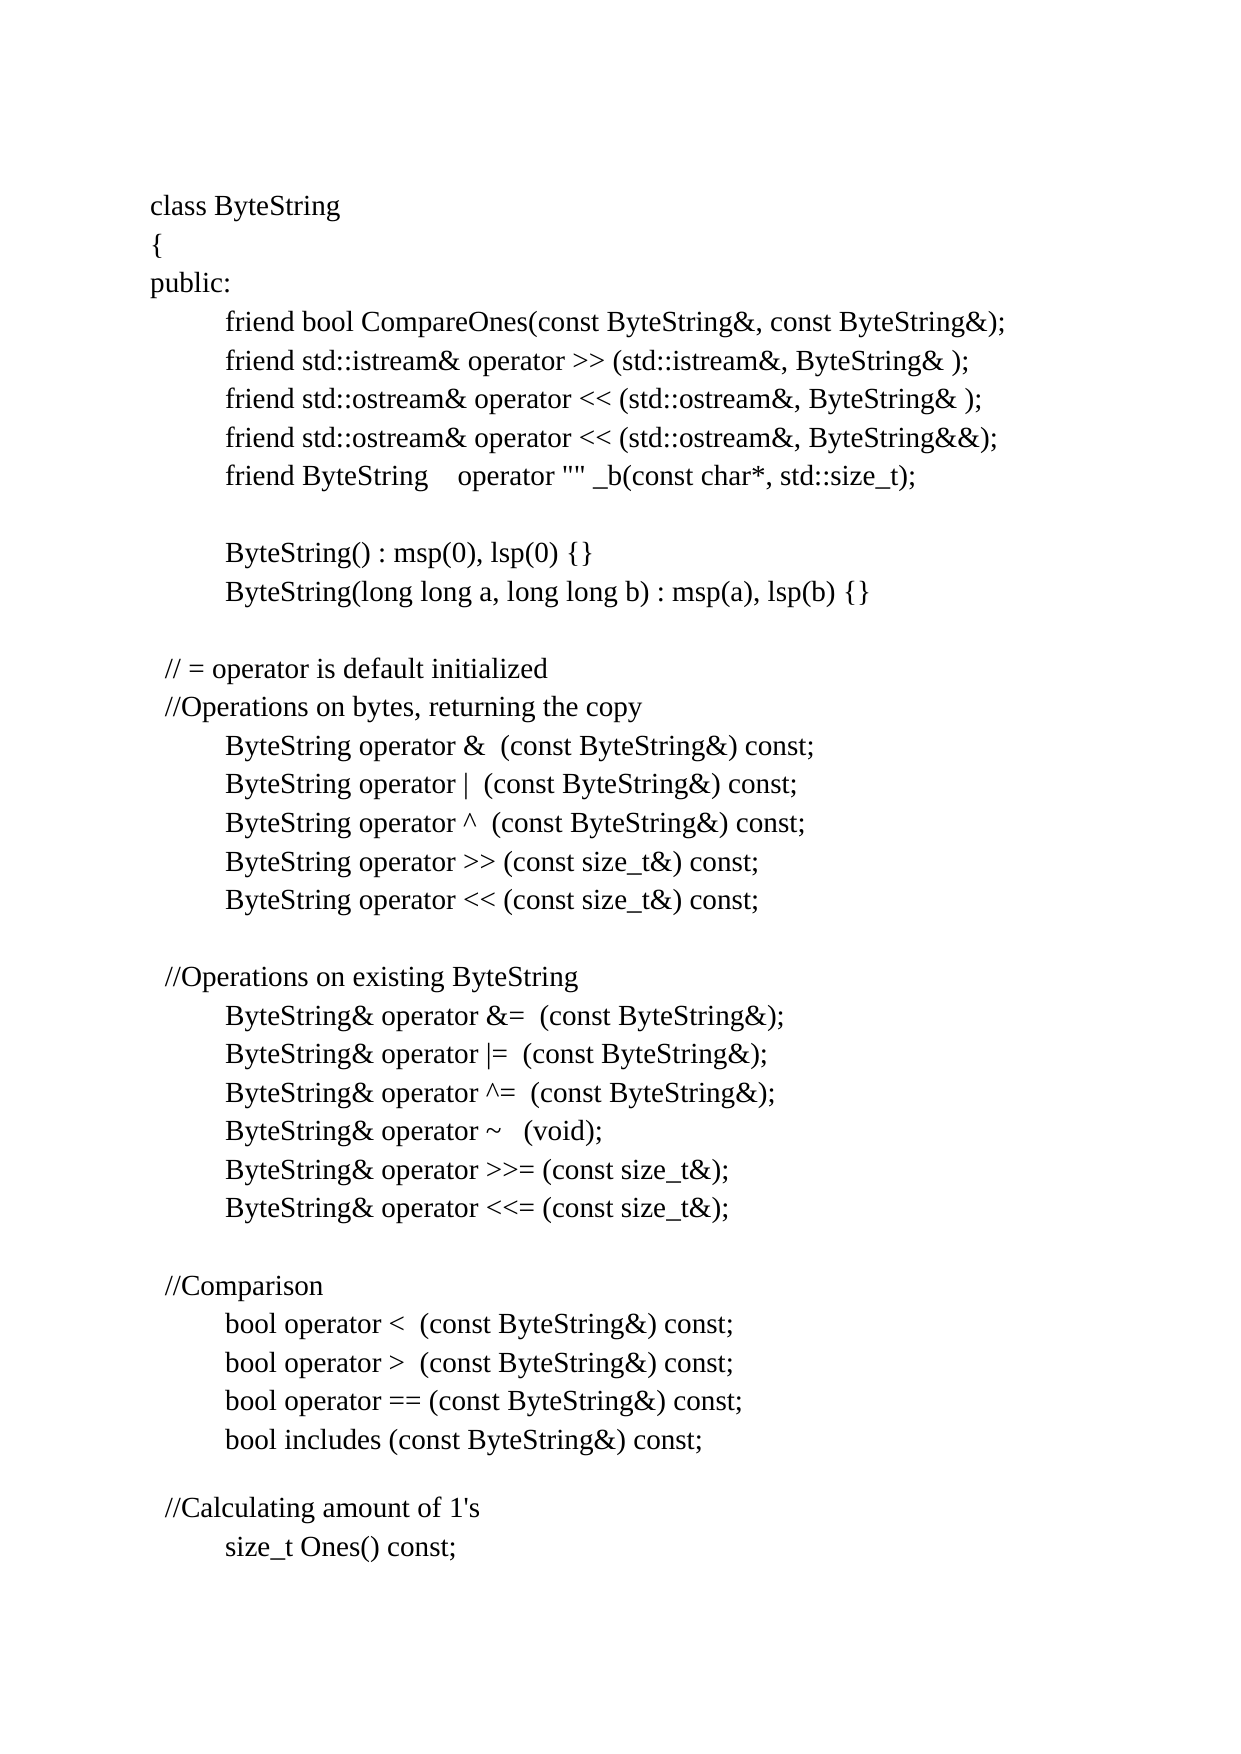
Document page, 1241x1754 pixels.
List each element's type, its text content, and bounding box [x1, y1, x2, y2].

text ByteString(long long a, long long b) : msp(a), lsp(b) {} [150, 574, 1090, 607]
text friend std::ostream& operator << (std::ostream&, ByteString& ); [150, 381, 1090, 415]
text ByteString operator >> (const size_t&) const; [150, 844, 1090, 877]
text ByteString operator << (const size_t&) const; [150, 882, 1090, 916]
text ByteString& operator >>= (const size_t&); [150, 1152, 1090, 1186]
text class ByteString [150, 188, 1090, 222]
text bool includes (const ByteString&) const; [150, 1422, 1090, 1455]
text { [150, 227, 1090, 261]
text //Operations on bytes, returning the copy [150, 689, 1090, 723]
text friend bool CompareOnes(const ByteString&, const ByteString&); [150, 304, 1090, 338]
text // = operator is default initialized [150, 651, 1090, 684]
text size_t Ones() const; [150, 1529, 1090, 1563]
text ByteString& operator ^= (const ByteString&); [150, 1075, 1090, 1108]
text //Operations on existing ByteString [150, 959, 1090, 993]
text ByteString& operator |= (const ByteString&); [150, 1036, 1090, 1070]
text friend ByteString operator "" _b(const char*, std::size_t); [150, 458, 1090, 492]
text ByteString& operator ~ (void); [150, 1113, 1090, 1147]
text ByteString& operator <<= (const size_t&); [150, 1191, 1090, 1224]
text //Comparison [150, 1268, 1090, 1301]
text //Calculating amount of 1's [150, 1491, 1090, 1524]
text ByteString() : msp(0), lsp(0) {} [150, 535, 1090, 569]
text ByteString& operator &= (const ByteString&); [150, 998, 1090, 1031]
text friend std::istream& operator >> (std::istream&, ByteString& ); [150, 343, 1090, 376]
text ByteString operator | (const ByteString&) const; [150, 767, 1090, 800]
text friend std::ostream& operator << (std::ostream&, ByteString&&); [150, 420, 1090, 453]
text bool operator == (const ByteString&) const; [150, 1383, 1090, 1417]
text ByteString operator ^ (const ByteString&) const; [150, 805, 1090, 839]
text bool operator < (const ByteString&) const; [150, 1306, 1090, 1340]
text ByteString operator & (const ByteString&) const; [150, 728, 1090, 762]
text public: [150, 266, 1090, 299]
text bool operator > (const ByteString&) const; [150, 1345, 1090, 1378]
